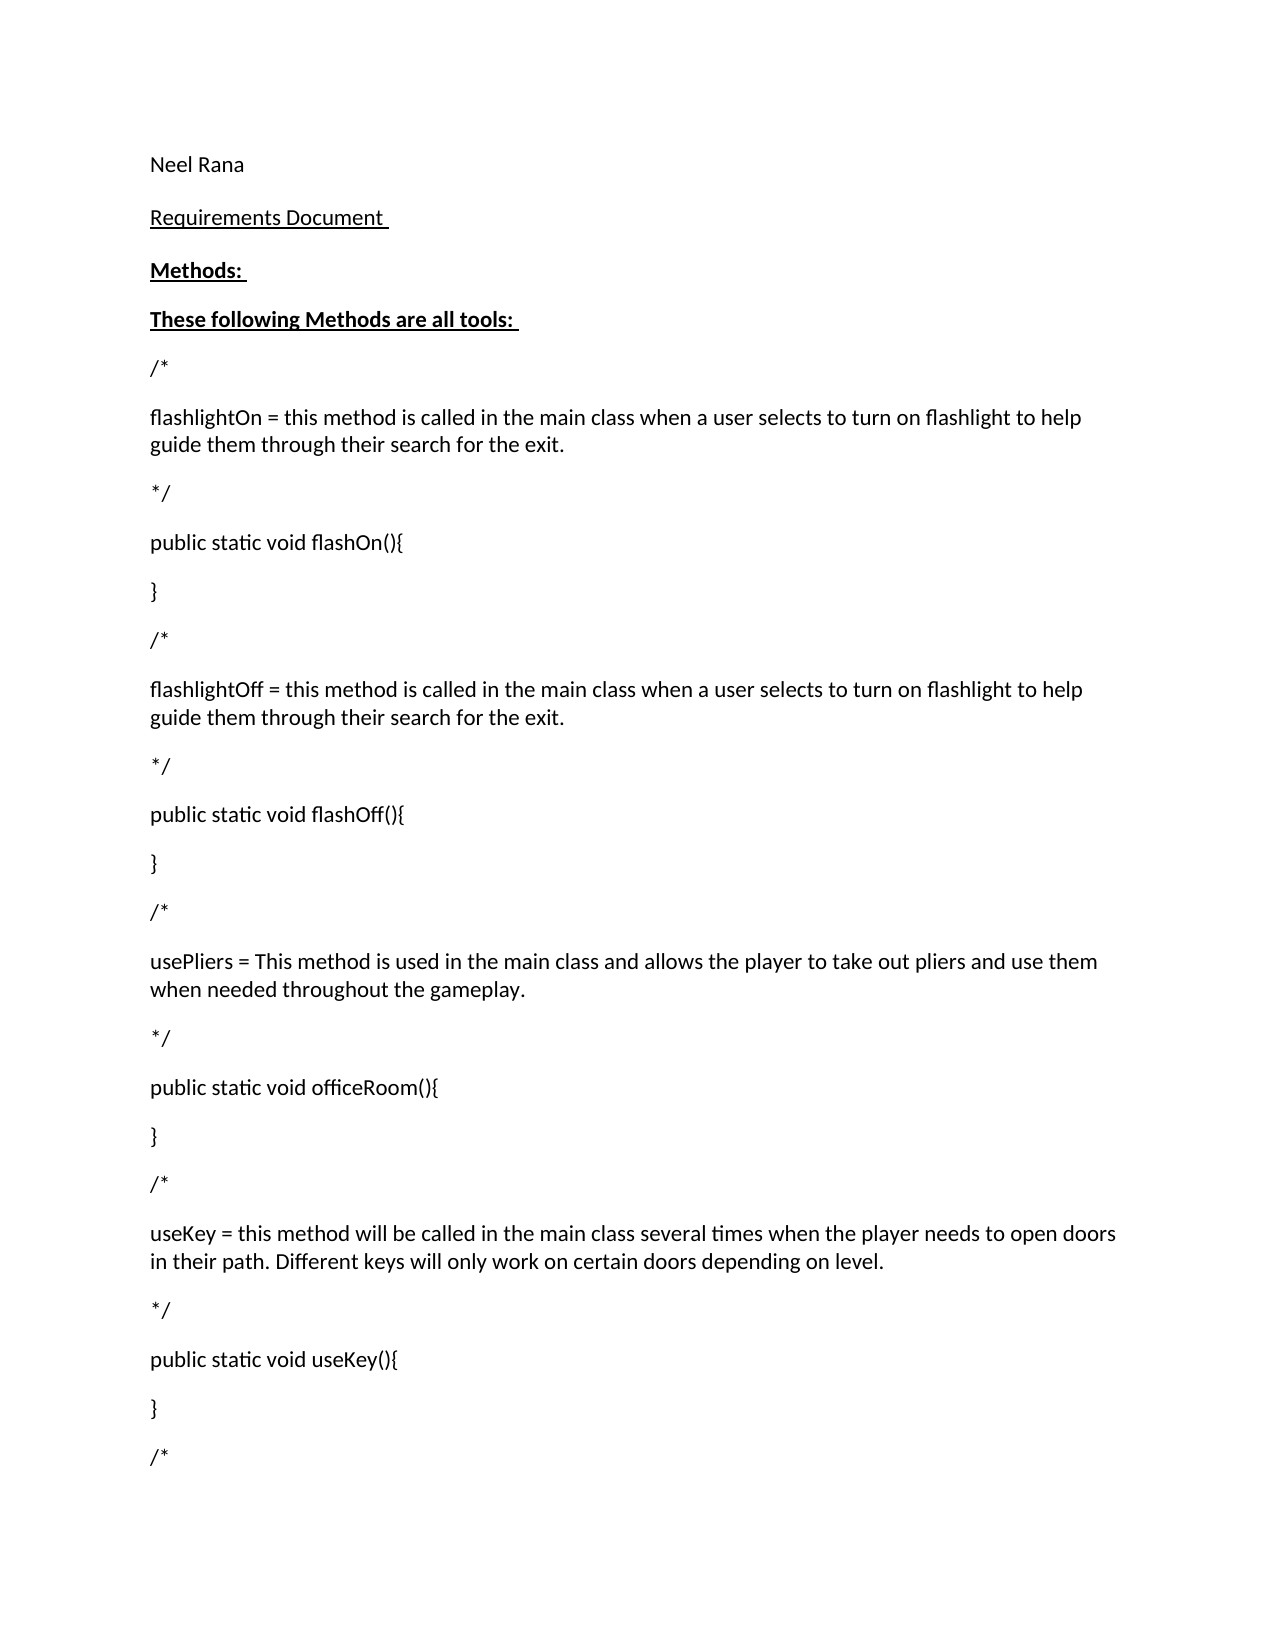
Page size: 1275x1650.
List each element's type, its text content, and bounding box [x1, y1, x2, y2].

text } [150, 849, 1125, 877]
text usePliers = This method is used in the main class and allows the player to take out pliers and use them when needed throughout the gameplay. [150, 947, 1125, 1003]
text } [150, 1122, 1125, 1150]
text useKey = this method will be called in the main class several times when the player needs to open doors in their path. Different keys will only work on certain doors depending on level. [150, 1219, 1125, 1276]
text /* [150, 1171, 1125, 1199]
text /* [150, 626, 1125, 654]
text public static void flashOff(){ [150, 801, 1125, 829]
text */ [150, 752, 1125, 780]
text */ [150, 1024, 1125, 1052]
text } [150, 577, 1125, 605]
text These following Methods are all tools: [150, 305, 1125, 333]
text /* [150, 1443, 1125, 1471]
text */ [150, 1296, 1125, 1324]
text /* [150, 354, 1125, 382]
text Requirements Document [150, 203, 1125, 231]
text public static void officeRoom(){ [150, 1073, 1125, 1101]
text public static void useKey(){ [150, 1345, 1125, 1373]
text Neel Rana [150, 150, 1125, 178]
text Methods: [150, 256, 1125, 284]
text /* [150, 898, 1125, 926]
text */ [150, 479, 1125, 507]
text flashlightOn = this method is called in the main class when a user selects to turn on flashlight to help guide them through their search for the exit. [150, 403, 1125, 459]
text flashlightOff = this method is called in the main class when a user selects to turn on flashlight to help guide them through their search for the exit. [150, 675, 1125, 731]
text } [150, 1394, 1125, 1422]
text public static void flashOn(){ [150, 528, 1125, 556]
